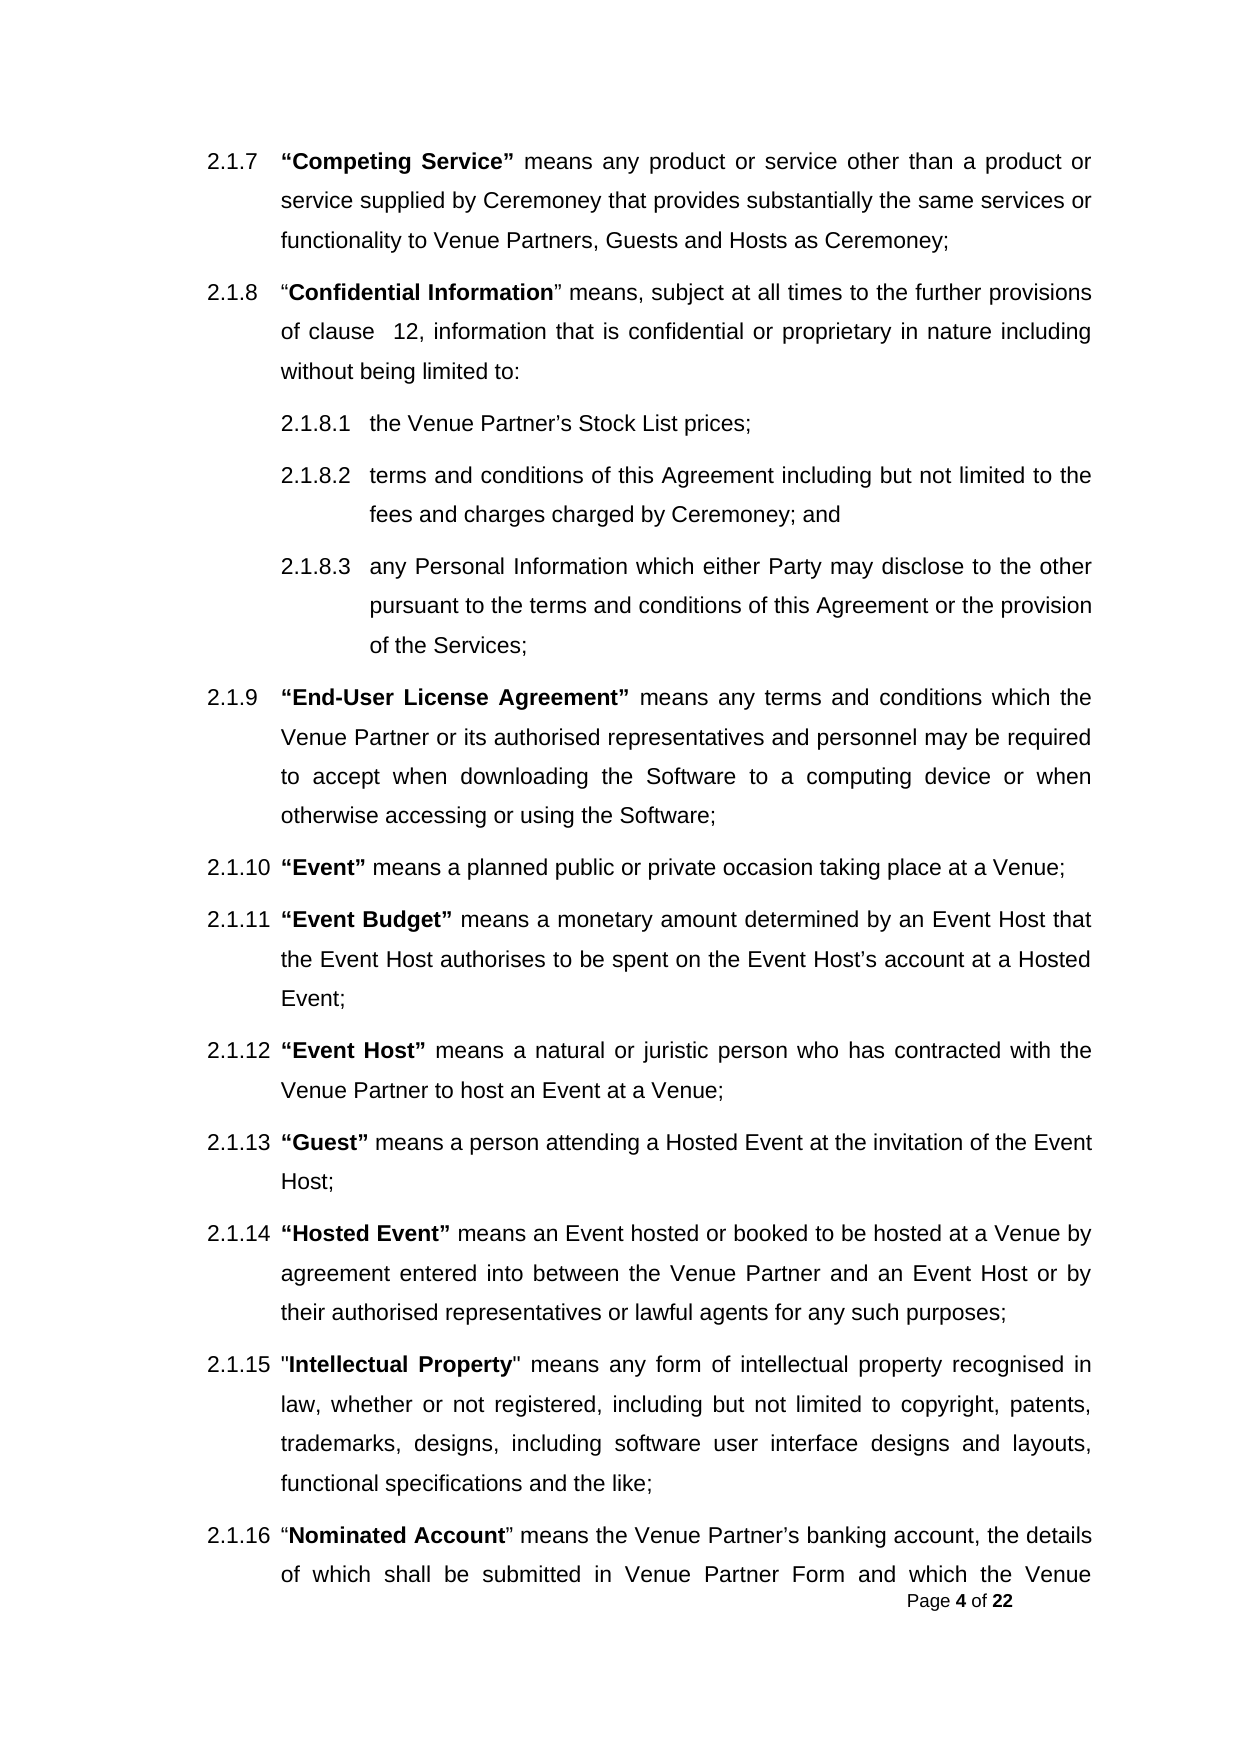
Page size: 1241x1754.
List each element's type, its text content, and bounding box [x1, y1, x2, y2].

subtitle “Hosted Event” means an Event hosted or booked to be hosted at a Venue by agreement entered into between the Venue Partner and an Event Host or by their authorised representatives or lawful agents for any such purposes; [207, 1220, 1092, 1326]
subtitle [207, 1522, 1092, 1587]
subtitle terms and conditions of this Agreement including but not limited to the fees and charges charged by Ceremoney; and [281, 462, 1092, 527]
subtitle “Event Host” means a natural or juristic person who has contracted with the Venue Partner to host an Event at a Venue; [207, 1037, 1092, 1103]
subtitle "Intellectual Property" means any form of intellectual property recognised in law, whether or not registered, including but not limited to copyright, patents, trademarks, designs, including software user interface designs and layouts, functional specifications and the like; [207, 1351, 1092, 1496]
subtitle “Competing Service” means any product or service other than a product or service supplied by Ceremoney that provides substantially the same services or functionality to Venue Partners, Guests and Hosts as Ceremoney; [207, 148, 1092, 253]
subtitle the Venue Partner’s Stock List prices; [281, 409, 1092, 436]
subtitle “Event Budget” means a monetary amount determined by an Event Host that the Event Host authorises to be spent on the Event Host’s account at a Hosted Event; [207, 906, 1092, 1012]
subtitle “End-User License Agreement” means any terms and conditions which the Venue Partner or its authorised representatives and personnel may be required to accept when downloading the Software to a computing device or when otherwise accessing or using the Software; [207, 684, 1092, 829]
subtitle “Event” means a planned public or private occasion taking place at a Venue; [207, 854, 1092, 881]
subtitle “Guest” means a person attending a Hosted Event at the invitation of the Event Host; [207, 1129, 1092, 1194]
subtitle “Confidential Information” means, subject at all times to the further provisions of clause 12, information that is confidential or proprietary in nature including without being limited to: [207, 279, 1092, 384]
subtitle any Personal Information which either Party may disclose to the other pursuant to the terms and conditions of this Agreement or the provision of the Services; [281, 553, 1092, 658]
